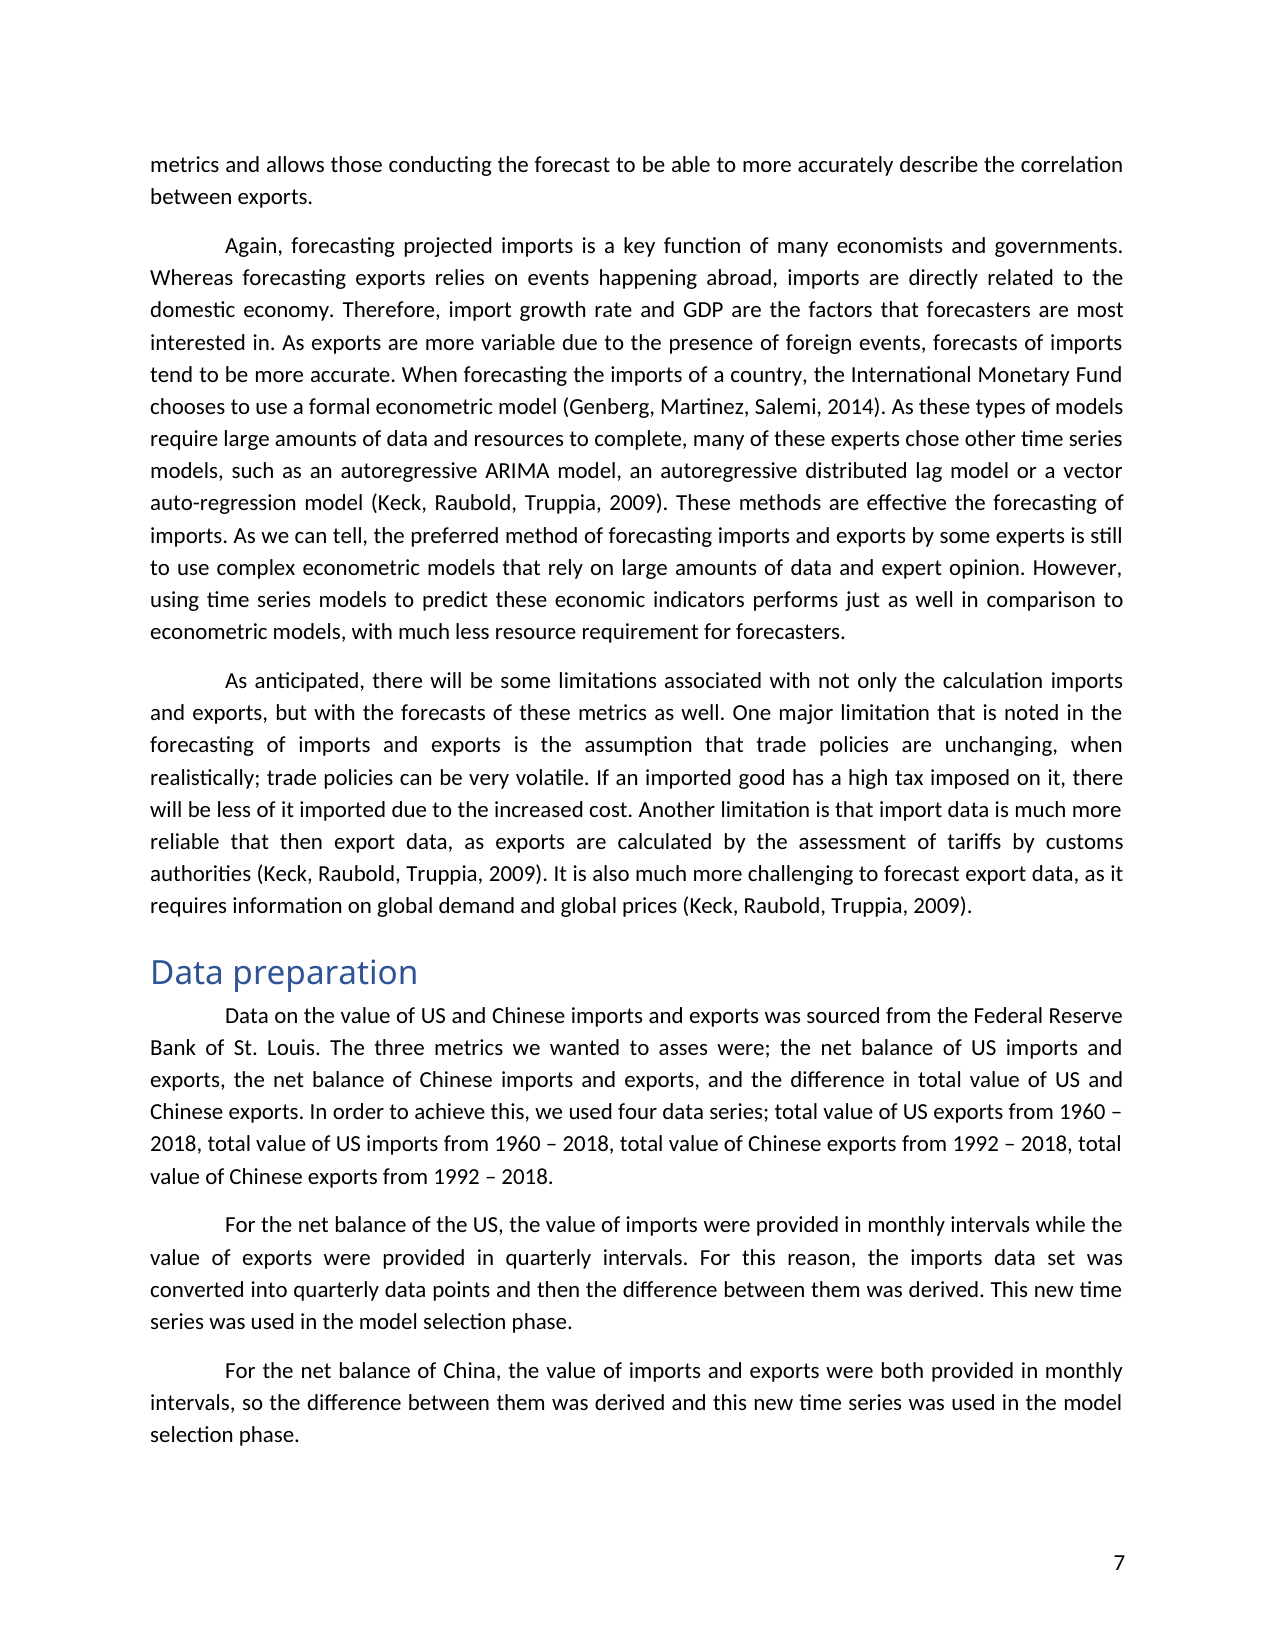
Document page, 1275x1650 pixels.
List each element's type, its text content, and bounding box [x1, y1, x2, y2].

subtitle Data preparation [150, 949, 1125, 994]
text As anticipated, there will be some limitations associated with not only the calculation imports and exports, but with the forecasts of these metrics as well. One major limitation that is noted in the forecasting of imports and exports is the assumption that trade policies are unchanging, when realistically; trade policies can be very volatile. If an imported good has a high tax imposed on it, there will be less of it imported due to the increased cost. Another limitation is that import data is much more reliable that then export data, as exports are calculated by the assessment of tariffs by customs authorities (Keck, Raubold, Truppia, 2009). It is also much more challenging to forecast export data, as it requires information on global demand and global prices (Keck, Raubold, Truppia, 2009). [150, 666, 1125, 919]
text For the net balance of the US, the value of imports were provided in monthly intervals while the value of exports were provided in quarterly intervals. For this reason, the imports data set was converted into quarterly data points and then the difference between them was derived. This new time series was used in the model selection phase. [150, 1211, 1125, 1335]
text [150, 150, 1125, 210]
text Data on the value of US and Chinese imports and exports was sourced from the Federal Reserve Bank of St. Louis. The three metrics we wanted to asses were; the net balance of US imports and exports, the net balance of Chinese imports and exports, and the difference in total value of US and Chinese exports. In order to achieve this, we used four data series; total value of US exports from 1960 – 2018, total value of US imports from 1960 – 2018, total value of Chinese exports from 1992 – 2018, total value of Chinese exports from 1992 – 2018. [150, 1001, 1125, 1190]
text For the net balance of China, the value of imports and exports were both provided in monthly intervals, so the difference between them was derived and this new time series was used in the model selection phase. [150, 1356, 1125, 1448]
text Again, forecasting projected imports is a key function of many economists and governments. Whereas forecasting exports relies on events happening abroad, imports are directly related to the domestic economy. Therefore, import growth rate and GDP are the factors that forecasters are most interested in. As exports are more variable due to the presence of foreign events, forecasts of imports tend to be more accurate. When forecasting the imports of a country, the International Monetary Fund chooses to use a formal econometric model (Genberg, Martinez, Salemi, 2014). As these types of models require large amounts of data and resources to complete, many of these experts chose other time series models, such as an autoregressive ARIMA model, an autoregressive distributed lag model or a vector auto-regression model (Keck, Raubold, Truppia, 2009). These methods are effective the forecasting of imports. As we can tell, the preferred method of forecasting imports and exports by some experts is still to use complex econometric models that rely on large amounts of data and expert opinion. However, using time series models to predict these economic indicators performs just as well in comparison to econometric models, with much less resource requirement for forecasters. [150, 231, 1125, 645]
